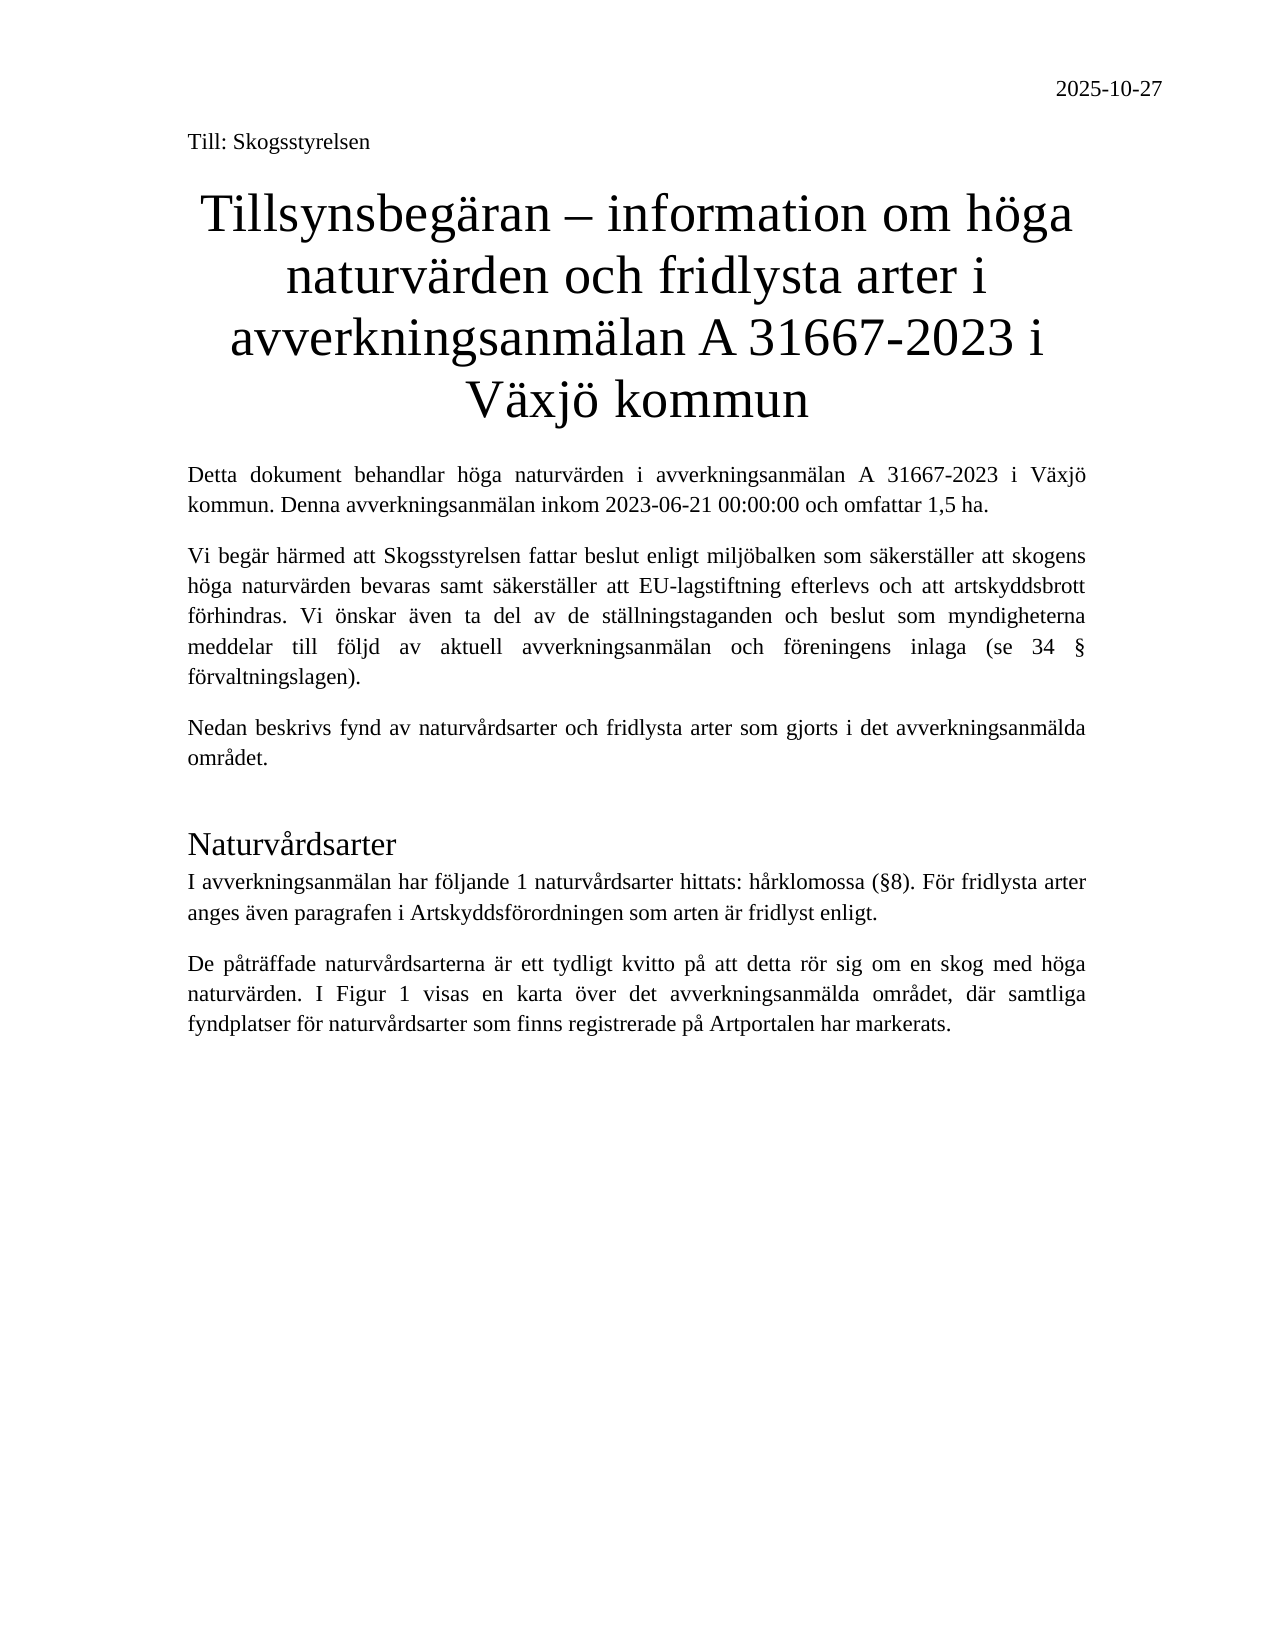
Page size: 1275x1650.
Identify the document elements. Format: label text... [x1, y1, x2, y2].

text Nedan beskrivs fynd av naturvårdsarter och fridlysta arter som gjorts i det avverkningsanmälda området. [187, 714, 1087, 771]
text Vi begär härmed att Skogsstyrelsen fattar beslut enligt miljöbalken som säkerställer att skogens höga naturvärden bevaras samt säkerställer att EU-lagstiftning efterlevs och att artskyddsbrott förhindras. Vi önskar även ta del av de ställningstaganden och beslut som myndigheterna meddelar till följd av aktuell avverkningsanmälan och föreningens inlaga (se 34 § förvaltningslagen). [187, 542, 1087, 689]
subtitle Naturvårdsarter [187, 824, 1087, 863]
title Tillsynsbegäran – information om höga naturvärden och fridlysta arter i avverkningsanmälan A 31667-2023 i Växjö kommun [187, 180, 1087, 429]
text De påträffade naturvårdsarterna är ett tydligt kvitto på att detta rör sig om en skog med höga naturvärden. I Figur 1 visas en karta över det avverkningsanmälda området, där samtliga fyndplatser för naturvårdsarter som finns registrerade på Artportalen har markerats. [187, 950, 1087, 1036]
text I avverkningsanmälan har följande 1 naturvårdsarter hittats: hårklomossa (§8). För fridlysta arter anges även paragrafen i Artskyddsförordningen som arten är fridlyst enligt. [187, 868, 1087, 925]
text Detta dokument behandlar höga naturvärden i avverkningsanmälan A 31667-2023 i Växjö kommun. Denna avverkningsanmälan inkom 2023-06-21 00:00:00 och omfattar 1,5 ha. [187, 461, 1087, 517]
